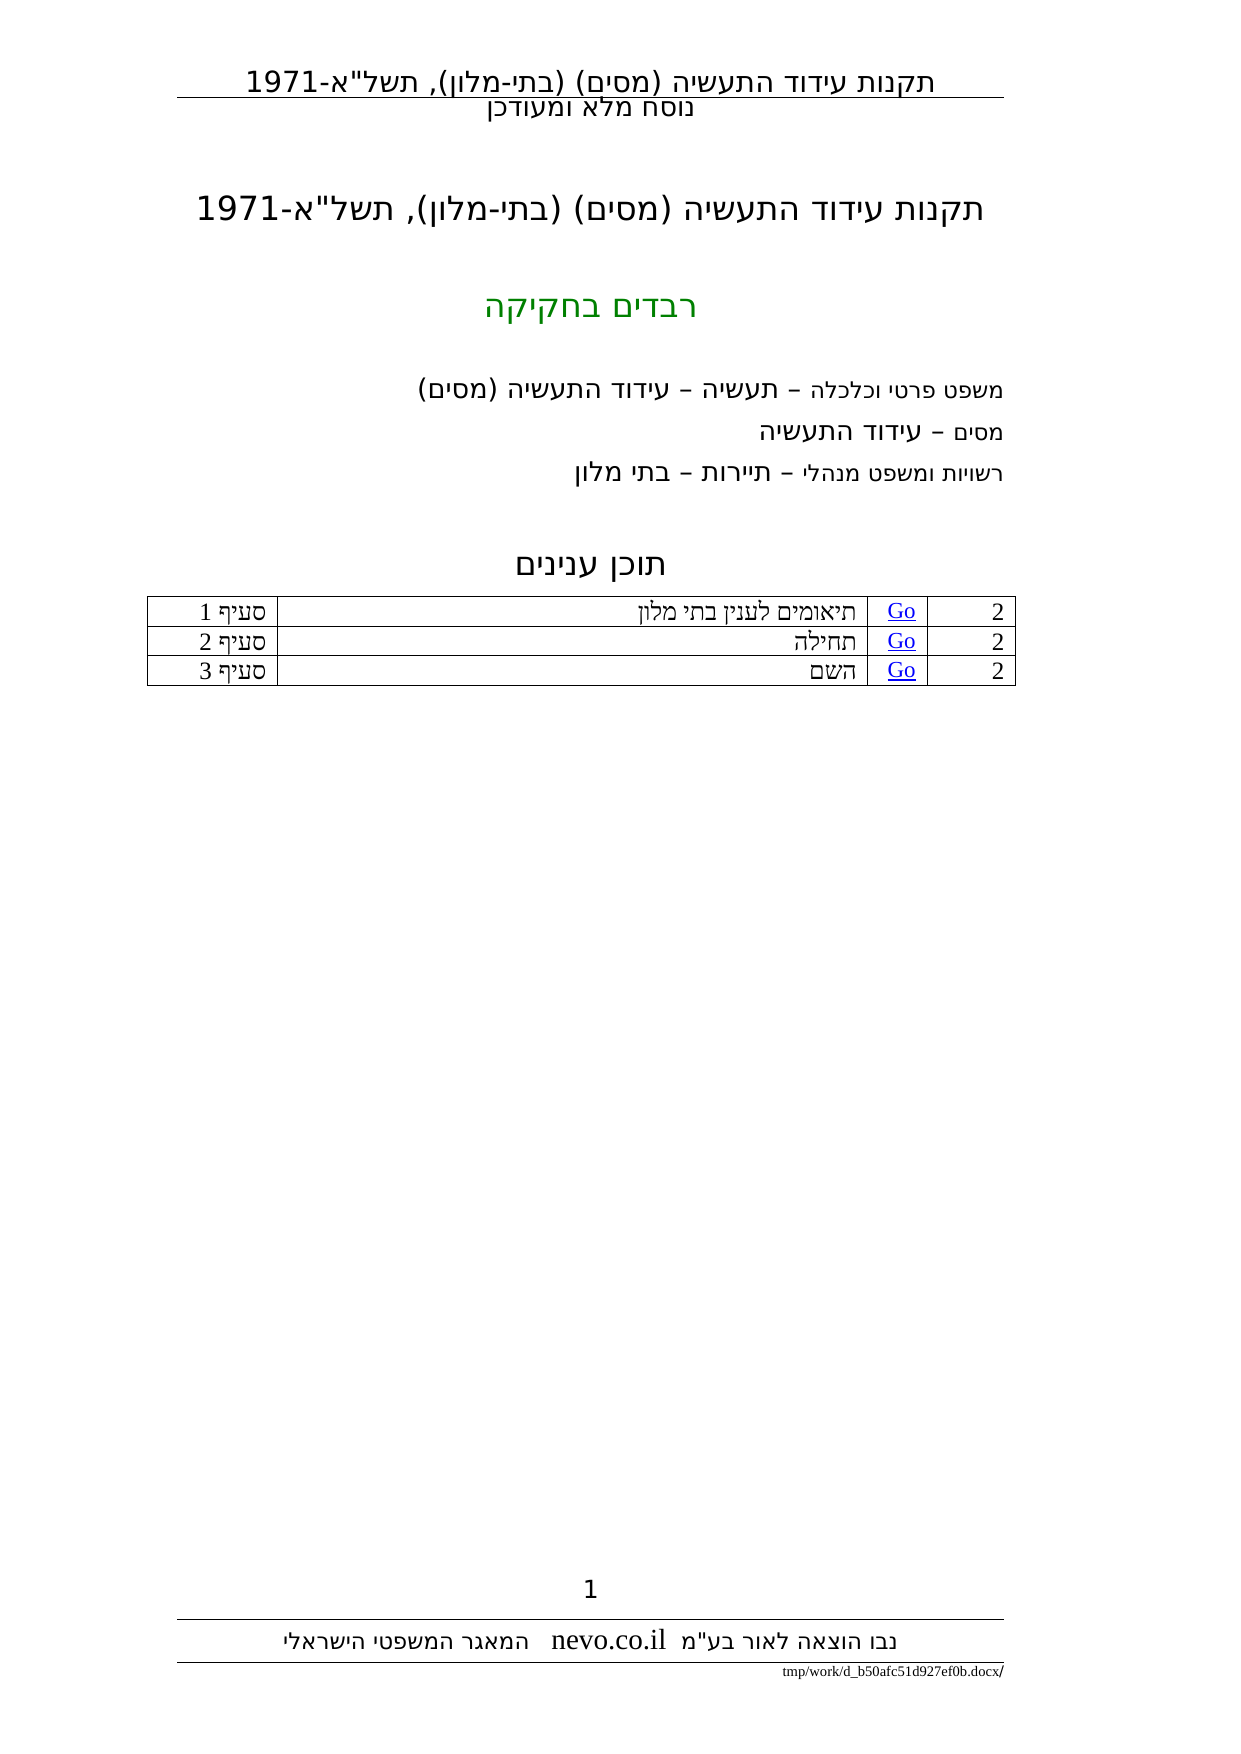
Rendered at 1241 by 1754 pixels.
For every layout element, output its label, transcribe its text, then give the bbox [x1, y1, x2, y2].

table_cell 2 [928, 656, 1015, 685]
table_cell 2 [928, 627, 1015, 655]
text משפט פרטי וכלכלה – תעשיה – עידוד התעשיה (מסים) [59, 373, 1004, 404]
table_header תיאומים לענין בתי מלון [278, 597, 867, 626]
table_cell תחילה [278, 627, 867, 655]
table_header סעיף 1 [148, 597, 277, 626]
text מסים – עידוד התעשיה [59, 415, 1004, 446]
text תקנות עידוד התעשיה (מסים) (בתי-מלון), תשל"א-1971 [177, 189, 1004, 228]
table_cell סעיף 2 [148, 627, 277, 655]
table_cell השם [278, 656, 867, 685]
table_cell סעיף 3 [148, 656, 277, 685]
table_header Go [868, 597, 927, 626]
text רשויות ומשפט מנהלי – תיירות – בתי מלון [59, 457, 1004, 488]
text תוכן ענינים [177, 544, 1004, 583]
table_cell Go [868, 656, 927, 685]
table_header 2 [928, 597, 1015, 626]
text רבדים בחקיקה [177, 287, 1004, 326]
table_cell Go [868, 627, 927, 655]
